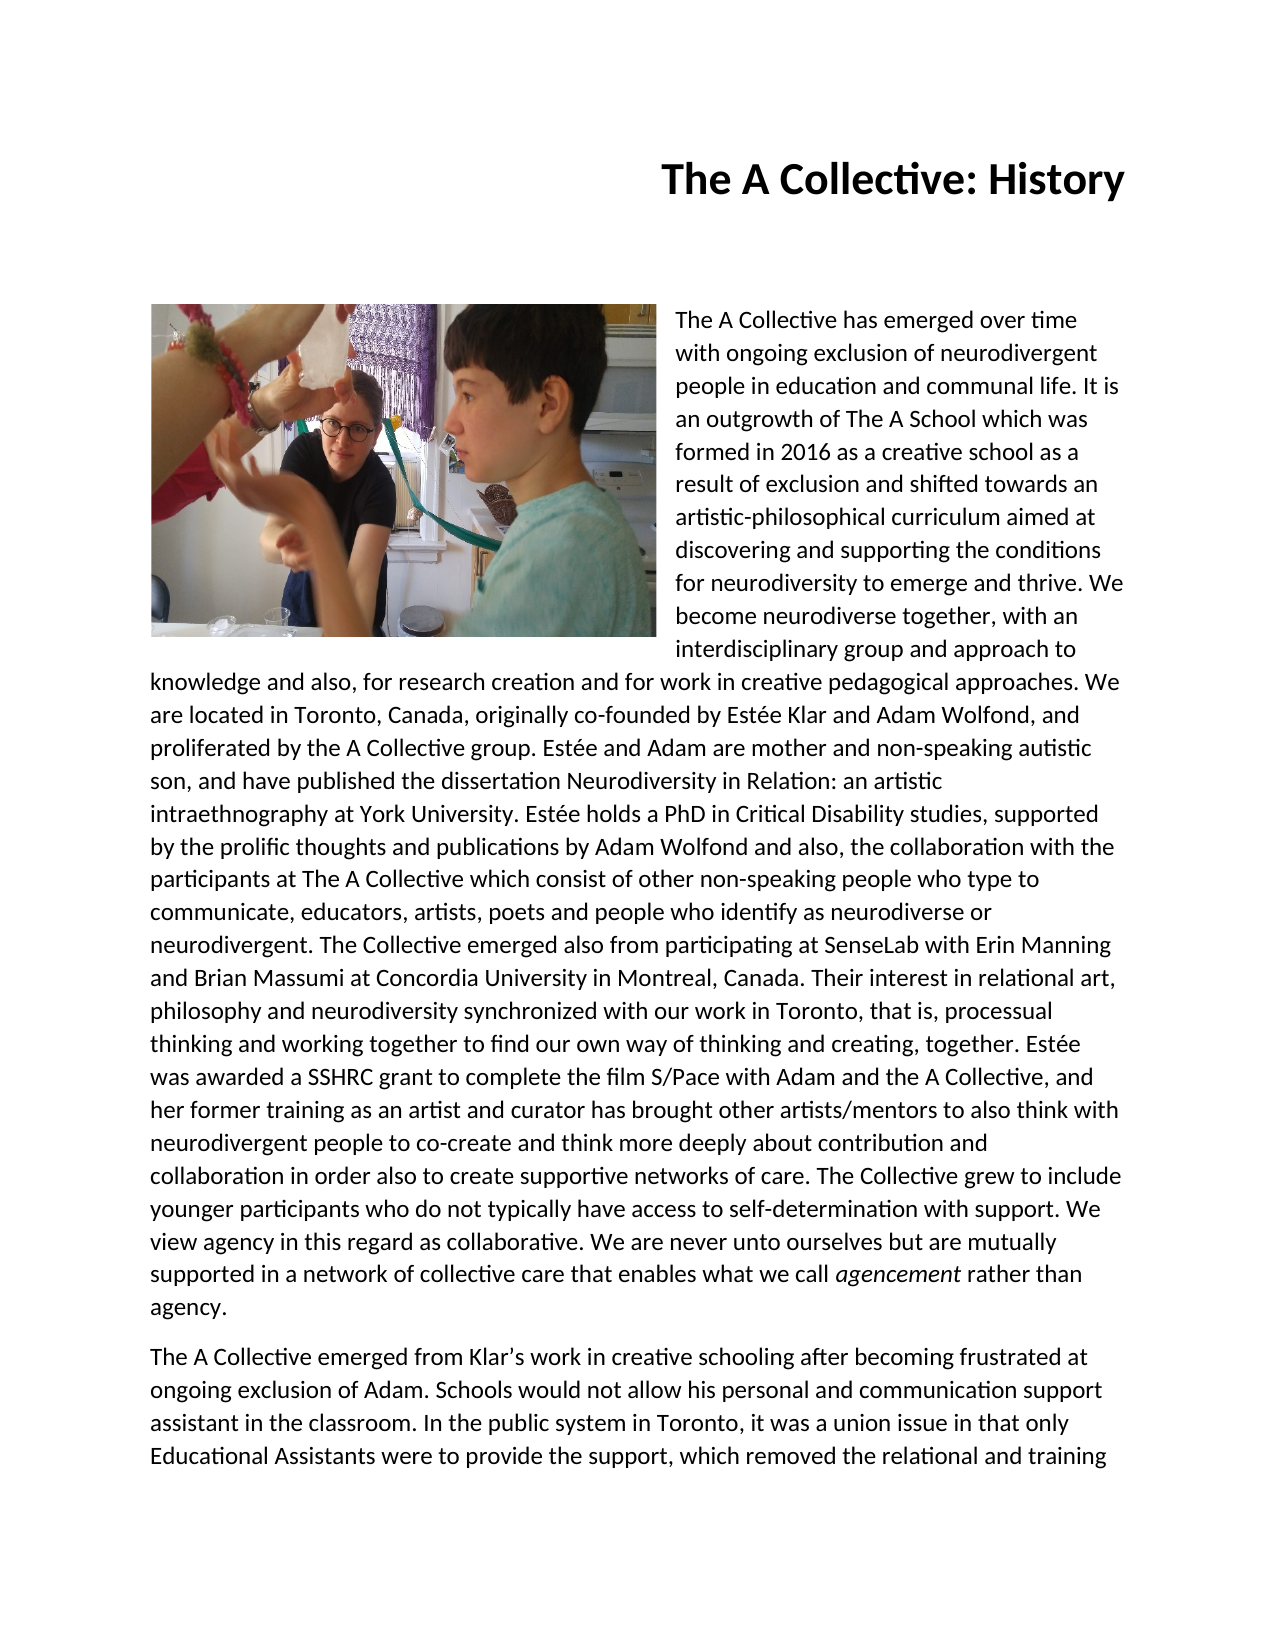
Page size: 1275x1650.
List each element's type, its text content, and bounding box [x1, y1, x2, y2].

text The A Collective has emerged over time with ongoing exclusion of neurodivergent people in education and communal life. It is an outgrowth of The A School which was formed in 2016 as a creative school as a result of exclusion and shifted towards an artistic-philosophical curriculum aimed at discovering and supporting the conditions for neurodiversity to emerge and thrive. We become neurodiverse together, with an interdisciplinary group and approach to knowledge and also, for research creation and for work in creative pedagogical approaches. We are located in Toronto, Canada, originally co-founded by Estée Klar and Adam Wolfond, and proliferated by the A Collective group. Estée and Adam are mother and non-speaking autistic son, and have published the dissertation Neurodiversity in Relation: an artistic intraethnography at York University. Estée holds a PhD in Critical Disability studies, supported by the prolific thoughts and publications by Adam Wolfond and also, the collaboration with the participants at The A Collective which consist of other non-speaking people who type to communicate, educators, artists, poets and people who identify as neurodiverse or neurodivergent. The Collective emerged also from participating at SenseLab with Erin Manning and Brian Massumi at Concordia University in Montreal, Canada. Their interest in relational art, philosophy and neurodiversity synchronized with our work in Toronto, that is, processual thinking and working together to find our own way of thinking and creating, together. Estée was awarded a SSHRC grant to complete the film S/Pace with Adam and the A Collective, and her former training as an artist and curator has brought other artists/mentors to also think with neurodivergent people to co-create and think more deeply about contribution and collaboration in order also to create supportive networks of care. The Collective grew to include younger participants who do not typically have access to self-determination with support. We view agency in this regard as collaborative. We are never unto ourselves but are mutually supported in a network of collective care that enables what we call agencement rather than agency. [150, 304, 1125, 1322]
picture [150, 304, 657, 636]
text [150, 1341, 1125, 1470]
text The A Collective: History [150, 150, 1125, 206]
